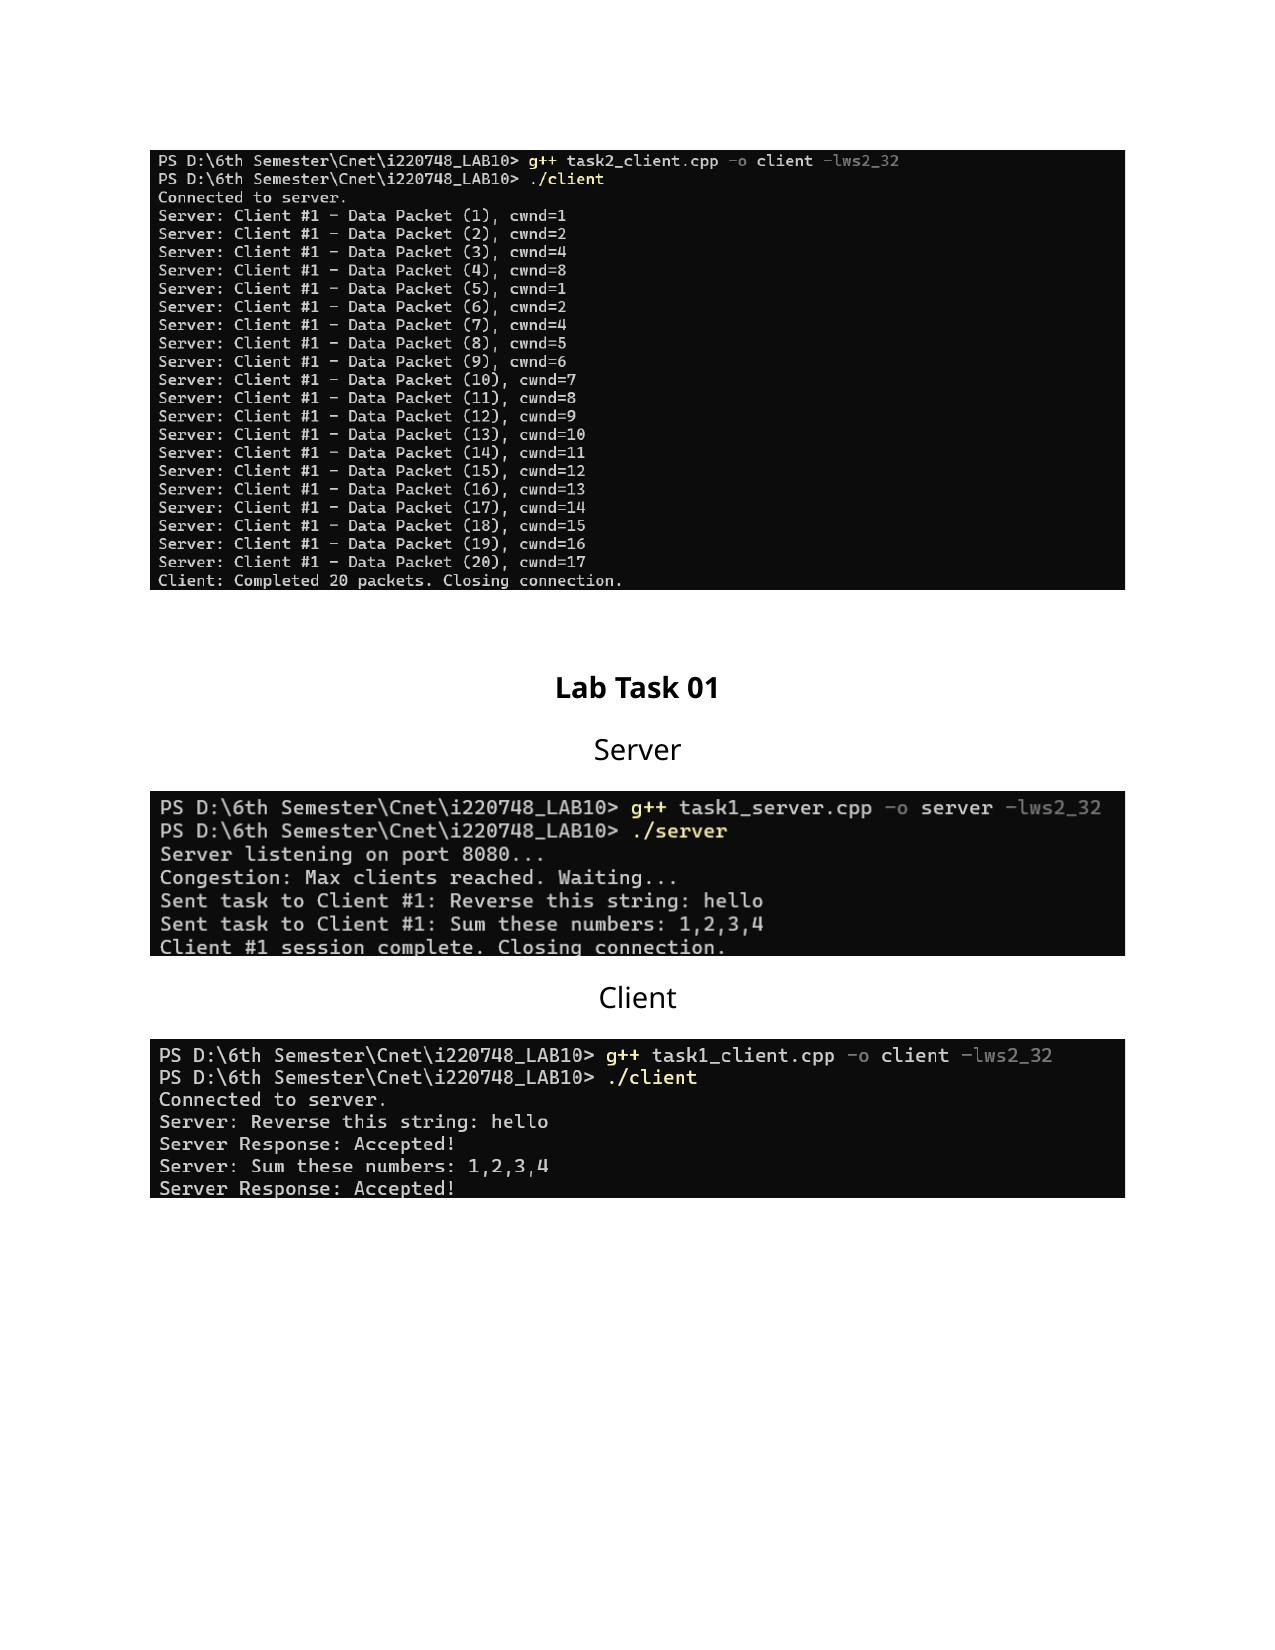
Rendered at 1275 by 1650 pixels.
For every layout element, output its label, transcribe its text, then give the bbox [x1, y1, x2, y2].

picture [150, 791, 1125, 956]
text Client [150, 977, 1125, 1017]
text Server [150, 729, 1125, 769]
picture [150, 150, 1125, 590]
picture [150, 1039, 1125, 1198]
text Lab Task 01 [150, 667, 1125, 707]
